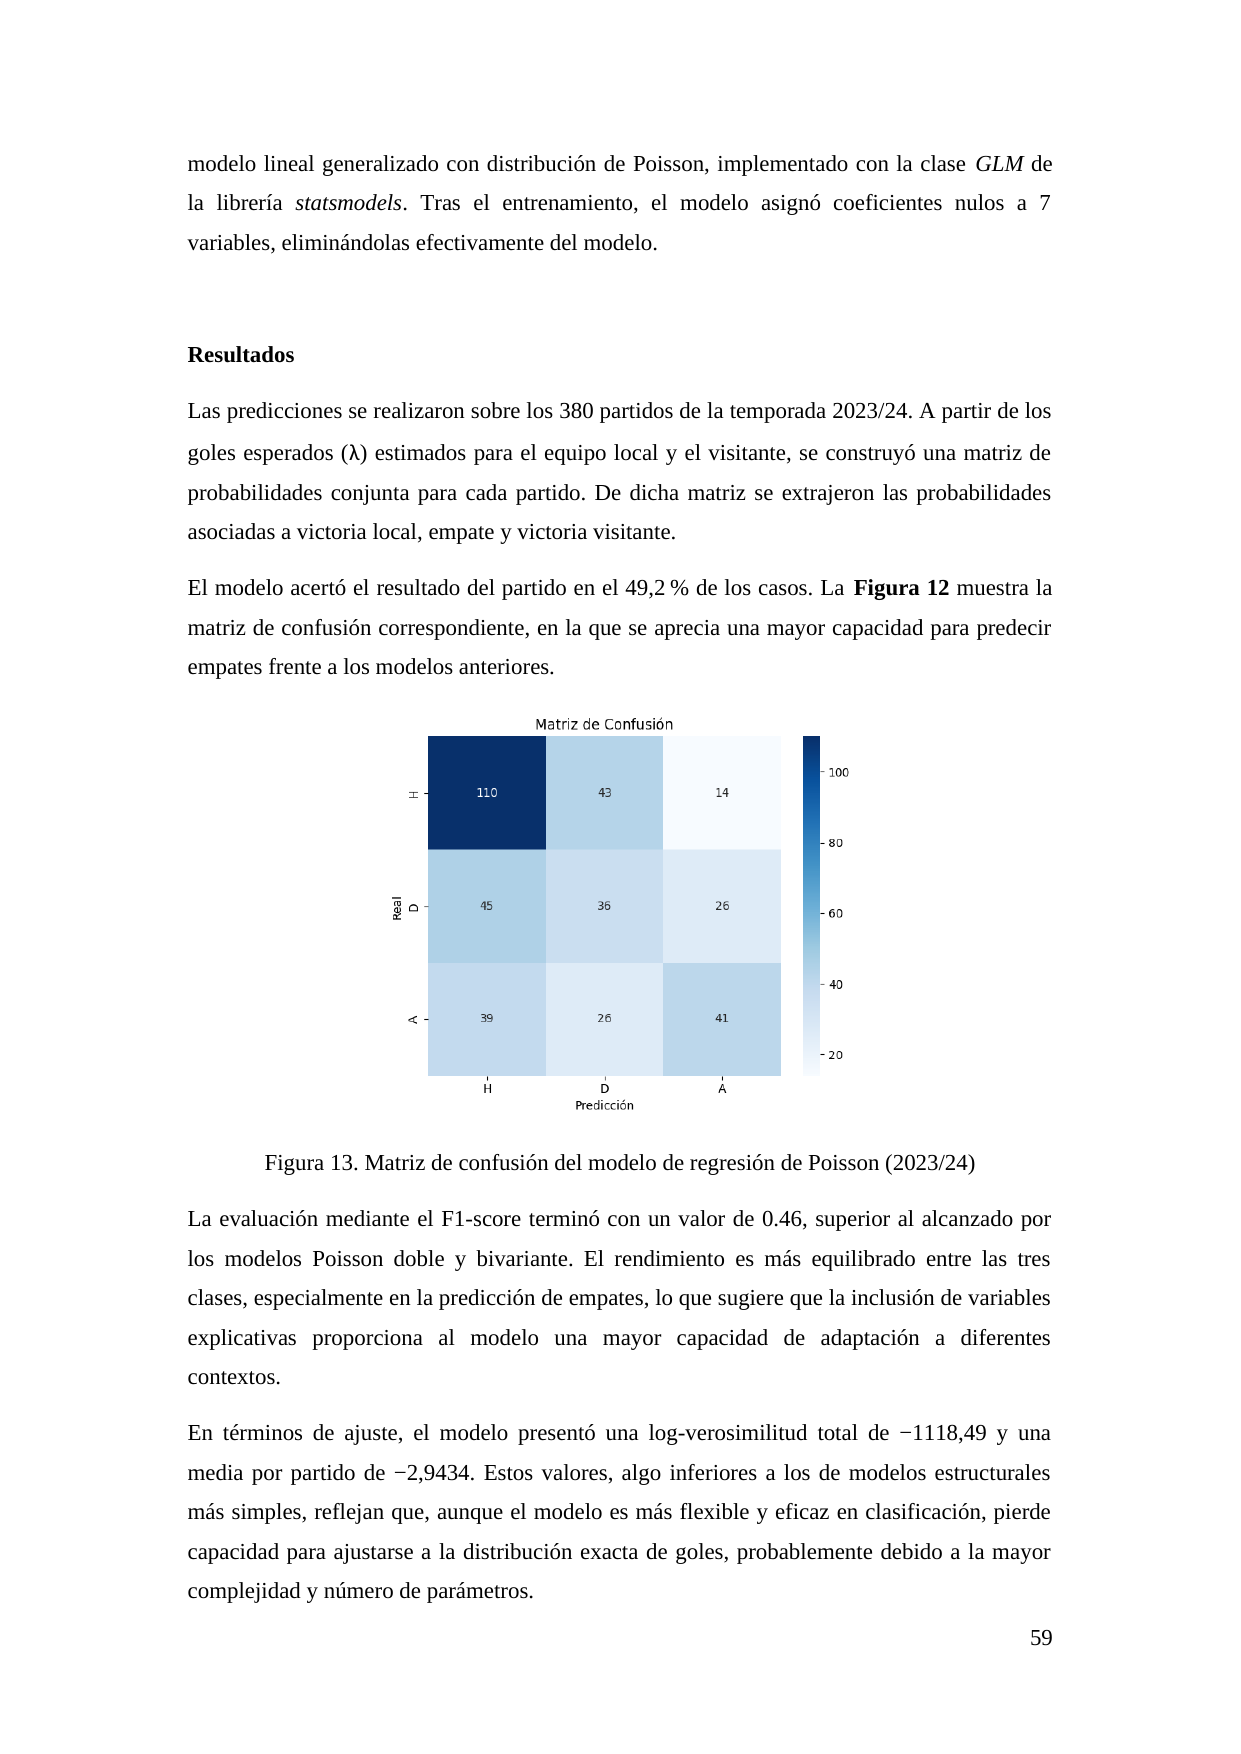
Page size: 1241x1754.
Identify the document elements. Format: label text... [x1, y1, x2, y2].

text Figura 13. Matriz de confusión del modelo de regresión de Poisson (2023/24) [187, 1149, 1053, 1175]
text Las predicciones se realizaron sobre los 380 partidos de la temporada 2023/24. A partir de los goles esperados (λ) estimados para el equipo local y el visitante, se construyó una matriz de probabilidades conjunta para cada partido. De dicha matriz se extrajeron las probabilidades asociadas a victoria local, empate y victoria visitante. [187, 397, 1053, 545]
text El modelo acertó el resultado del partido en el 49,2 % de los casos. La Figura 12 muestra la matriz de confusión correspondiente, en la que se aprecia una mayor capacidad para predecir empates frente a los modelos anteriores. [187, 574, 1053, 680]
picture [383, 709, 858, 1120]
text La evaluación mediante el F1-score terminó con un valor de 0.46, superior al alcanzado por los modelos Poisson doble y bivariante. El rendimiento es más equilibrado entre las tres clases, especialmente en la predicción de empates, lo que sugiere que la inclusión de variables explicativas proporciona al modelo una mayor capacidad de adaptación a diferentes contextos. [187, 1205, 1053, 1389]
text Resultados [187, 341, 1053, 368]
text En términos de ajuste, el modelo presentó una log-verosimilitud total de −1118,49 y una media por partido de −2,9434. Estos valores, algo inferiores a los de modelos estructurales más simples, reflejan que, aunque el modelo es más flexible y eficaz en clasificación, pierde capacidad para ajustarse a la distribución exacta de goles, probablemente debido a la mayor complejidad y número de parámetros. [187, 1419, 1053, 1603]
